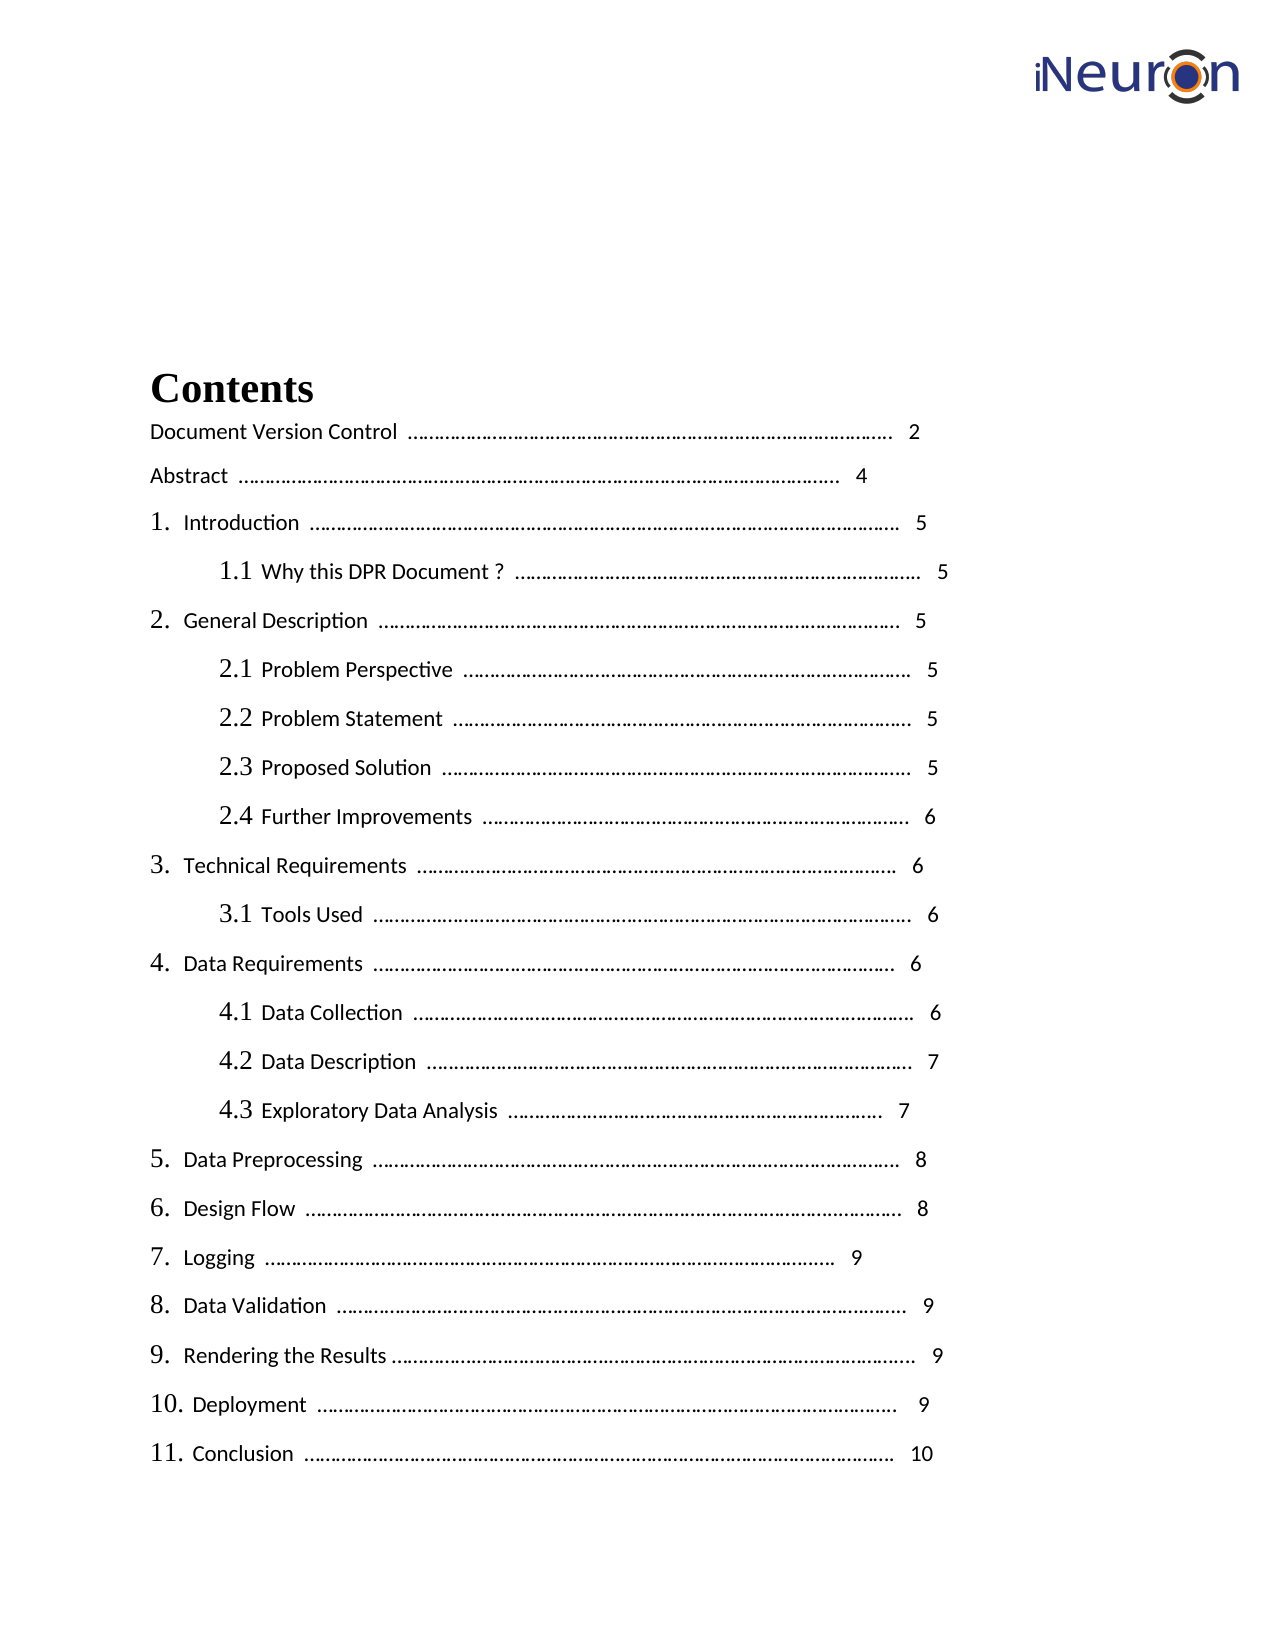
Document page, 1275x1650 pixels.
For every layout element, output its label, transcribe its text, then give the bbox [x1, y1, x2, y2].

list Problem Statement …………………………………………………………………………… 5 [219, 701, 1118, 732]
subtitle Contents [150, 362, 1113, 411]
list Rendering the Results …………….…………………….……………………………………………….... 9 [150, 1338, 1118, 1369]
list Why this DPR Document ? ………………………………………………………………….. 5 [219, 554, 1118, 585]
list Data Collection ……….…………………………………………………………………………. 6 [219, 995, 1118, 1026]
list Introduction …………………………………………………………………………………………………. 5 [150, 505, 1118, 536]
list Data Preprocessing ………………………………………………………………………………………. 8 [150, 1142, 1118, 1173]
text Abstract …………………………………………………………………………………………………... 4 [150, 461, 1118, 489]
text Document Version Control ……………………………………………………………………………….. 2 [150, 417, 1118, 445]
list Tools Used ………….…………………………………………………………………………….. 6 [219, 897, 1118, 928]
list Data Validation ……………………………………………………………………………………….…….. 9 [150, 1289, 1118, 1320]
picture [1033, 41, 1243, 106]
list General Description ……………………………………………………………………………………… 5 [150, 603, 1118, 634]
list Data Description …..…………………………………………………………………………… 7 [219, 1044, 1118, 1075]
list Problem Perspective …………………………………………………………………………. 5 [219, 652, 1118, 683]
list Data Requirements ……………………………………………………………………………………… 6 [150, 946, 1118, 977]
list Deployment ……………………………………………………………………………………………….. 9 [150, 1387, 1118, 1418]
list Technical Requirements ………………………………………………………………………………. 6 [150, 848, 1118, 879]
list Design Flow ………………………………………………………………………………………..………… 8 [150, 1191, 1118, 1222]
list Conclusion …………………………………………………………………………………………………. 10 [150, 1436, 1118, 1467]
list Logging …………………………………………………………………………………………..…. 9 [150, 1240, 1118, 1271]
list Further Improvements ……………………………………………………………………… 6 [219, 799, 1118, 830]
list Exploratory Data Analysis …………………………………………………………….. 7 [219, 1093, 1118, 1124]
list Proposed Solution …………………………………………………………………………….. 5 [219, 750, 1118, 781]
